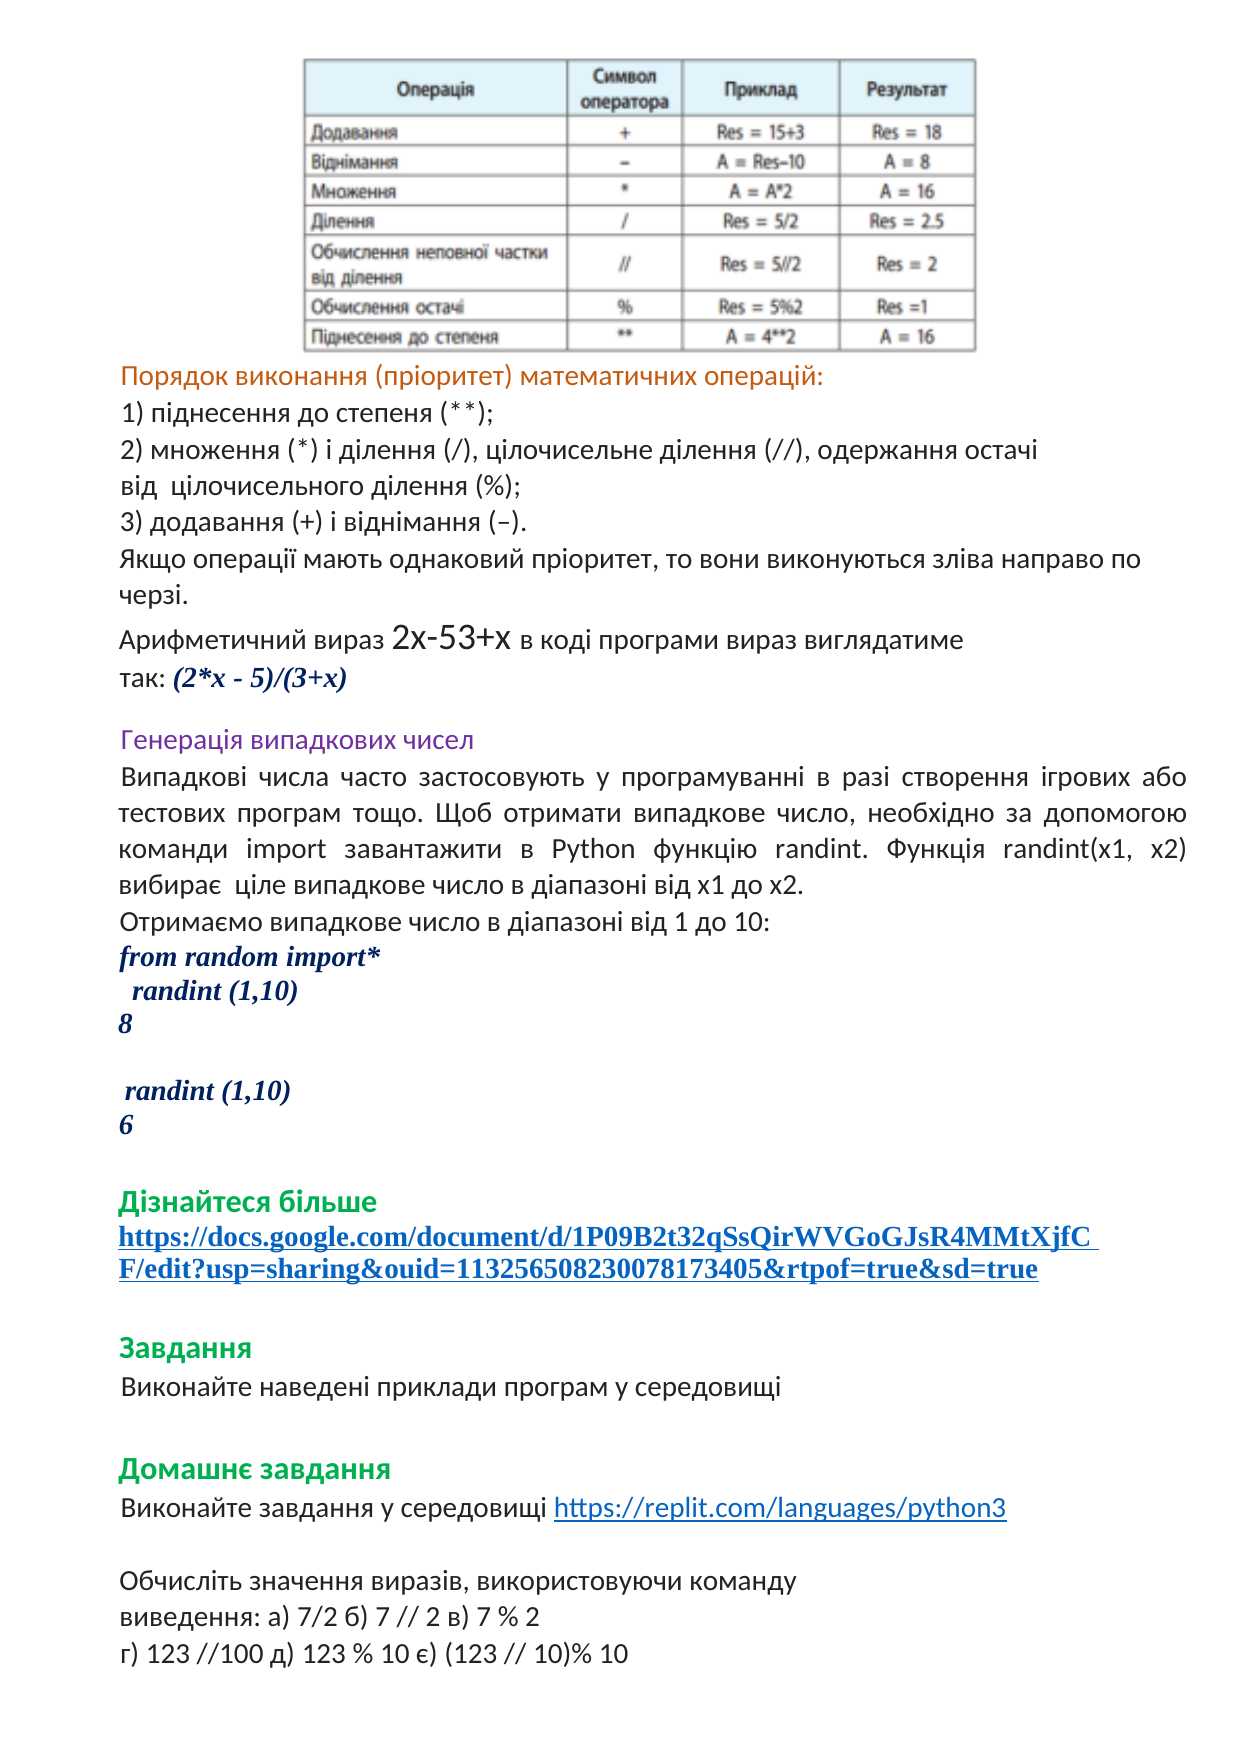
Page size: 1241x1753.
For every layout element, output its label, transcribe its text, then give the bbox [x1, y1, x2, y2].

text from random import* [119, 939, 1188, 973]
text г) 123 //100 д) 123 % 10 є) (123 // 10)% 10 [120, 1635, 1188, 1670]
text 2) множення (*) і ділення (/), цілочисельне ділення (//), одержання остачі від цілочисельного ділення (%); [120, 431, 1072, 502]
text Генерація випадкових чисел [121, 721, 1188, 757]
text Випадкові числа часто застосовують у програмуванні в разі створення ігрових або тестових програм тощо. Щоб отримати випадкове число, необхідно за допомогою команди import завантажити в Python функцію randint. Функція randint(х1, х2) вибирає ціле випадкове число в діапазоні від х1 до х2. [118, 758, 1188, 902]
text https://docs.google.com/document/d/1P09B2t32qSsQirWVGoGJsR4MMtXjfC F/edit?usp=sharing&ouid=113256508230078173405&rtpof=true&sd=true [118, 1221, 1101, 1285]
text Виконайте завдання у середовищі https://replit.com/languages/python3 [120, 1489, 1188, 1525]
text Арифметичний вираз 2х-53+х в коді програми вираз виглядатиме так: (2*х - 5)/(3+х) [118, 613, 1003, 694]
text randint (1,10) [124, 1073, 1188, 1107]
text 8 [118, 1007, 1188, 1040]
text Виконайте наведені приклади програм у середовищі [121, 1368, 1188, 1403]
text 1) піднесення до степеня (**); [121, 394, 1188, 429]
text Отримаємо випадкове число в діапазоні від 1 до 10: [119, 903, 1188, 938]
text Обчисліть значення виразів, використовуючи команду виведення: а) 7/2 б) 7 // 2 в) 7 % 2 [119, 1562, 932, 1633]
text Порядок виконання (пріоритет) математичних операцій: [120, 357, 1188, 392]
text 3) додавання (+) і віднімання (–). [119, 503, 1188, 539]
text Якщо операції мають однаковий пріоритет, то вони виконуються зліва направо по черзі. [119, 540, 1188, 612]
text randint (1,10) [132, 973, 1188, 1007]
text Домашнє завдання [118, 1448, 1188, 1488]
picture [298, 57, 981, 357]
text Дізнайтеся більше [118, 1181, 1188, 1220]
text Завдання [119, 1327, 1188, 1366]
text 6 [118, 1107, 1188, 1140]
